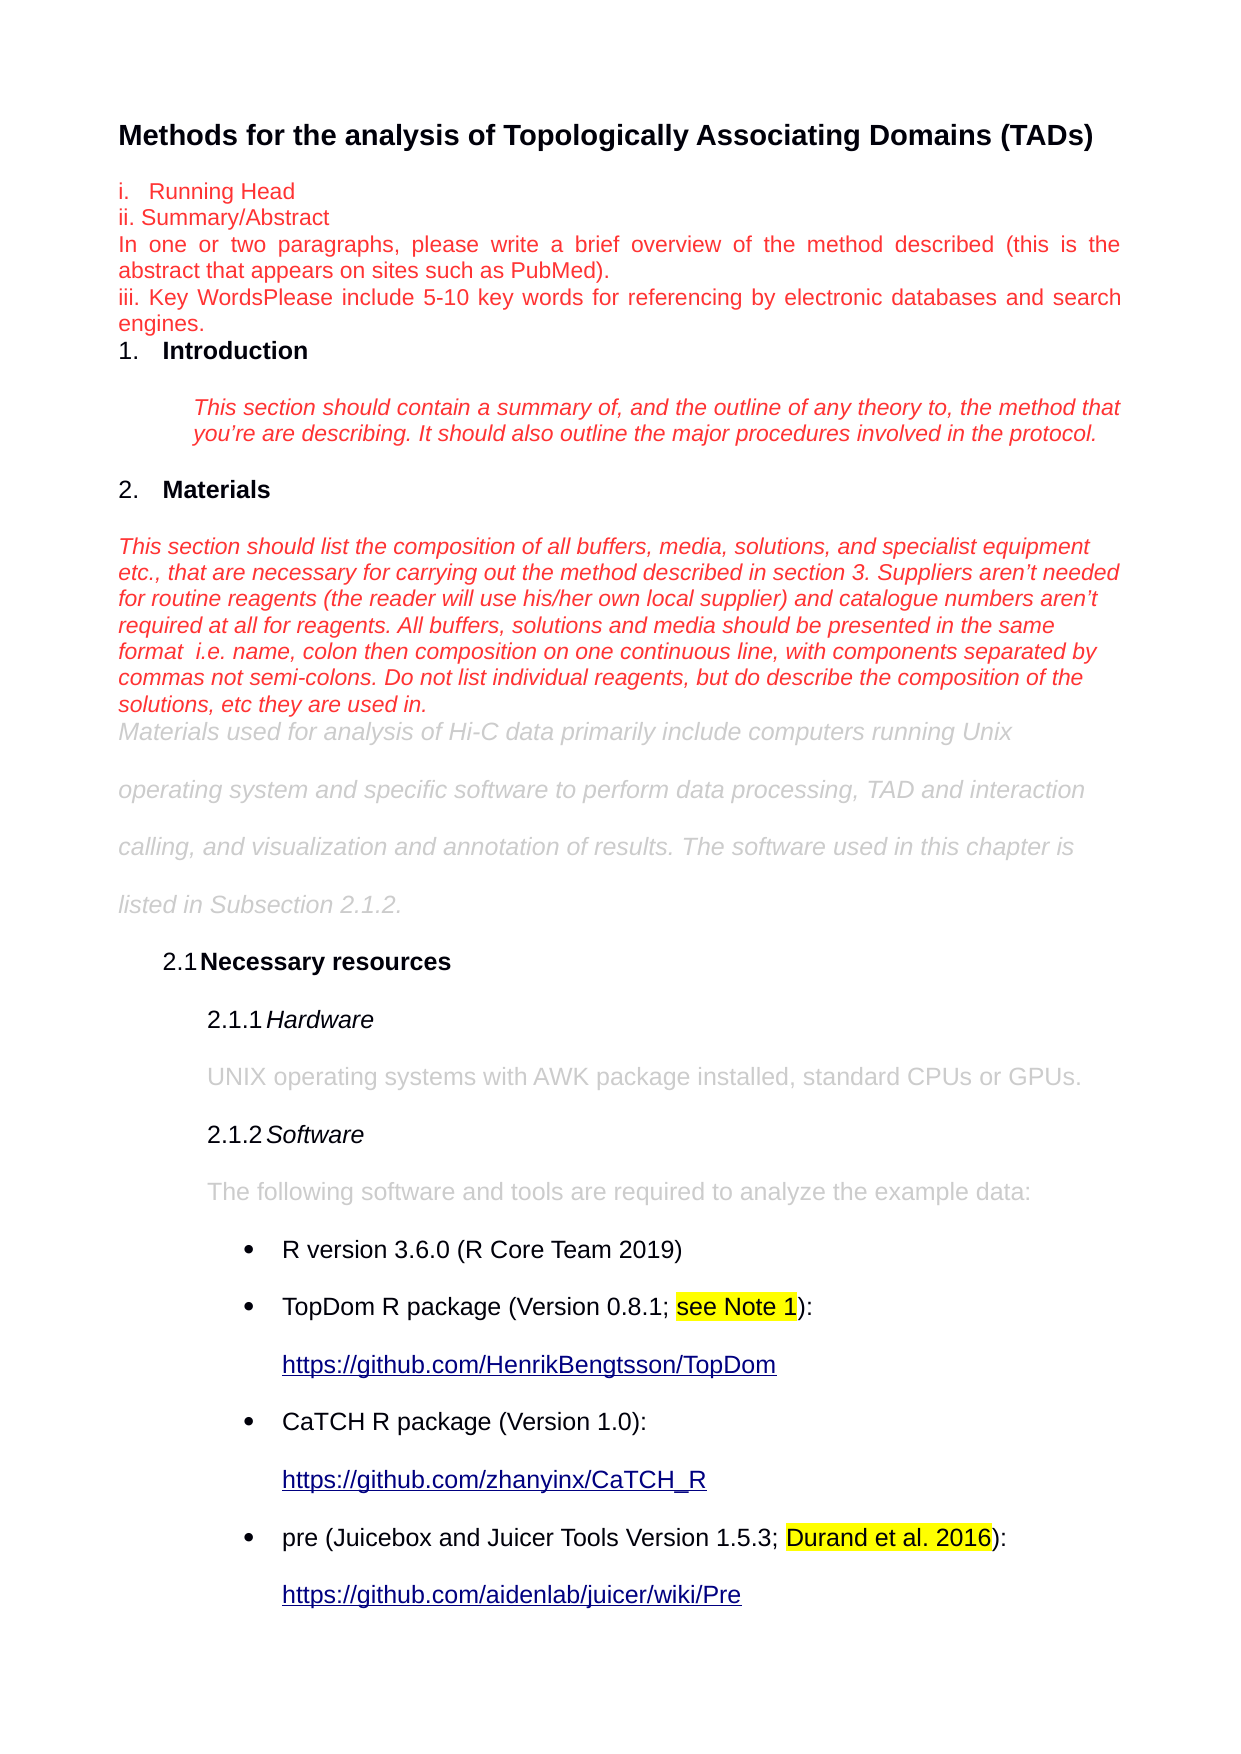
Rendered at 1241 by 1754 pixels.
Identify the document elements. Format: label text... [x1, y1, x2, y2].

list This section should contain a summary of, and the outline of any theory to, the method that you’re are describing. It should also outline the major procedures involved in the protocol. [193, 394, 1122, 446]
text Materials used for analysis of Hi-C data primarily include computers running Unix operating system and specific software to perform data processing, TAD and interaction calling, and visualization and annotation of results. The software used in this chapter is listed in Subsection 2.1.2. [118, 717, 1122, 918]
list CaTCH R package (Version 1.0): [244, 1407, 1122, 1436]
list R version 3.6.0 (R Core Team 2019) [244, 1234, 1122, 1263]
list pre (Juicebox and Juicer Tools Version 1.5.3; Durand et al. 2016): https://github.com/aidenlab/juicer/wiki/Pre [244, 1523, 1122, 1609]
list https://github.com/zhanyinx/CaTCH_R [282, 1465, 1122, 1494]
text Methods for the analysis of Topologically Associating Domains (TADs) [118, 118, 1122, 152]
list Software [207, 1119, 1122, 1148]
text ii. Summary/Abstract [118, 204, 1122, 231]
text i. Running Head [118, 178, 1122, 204]
text UNIX operating systems with AWK package installed, standard CPUs or GPUs. [207, 1062, 1122, 1091]
list TopDom R package (Version 0.8.1; see Note 1): https://github.com/HenrikBengtsson/TopDom [244, 1292, 1122, 1379]
list Materials [118, 475, 1122, 504]
text The following software and tools are required to analyze the example data: [207, 1177, 1122, 1206]
text This section should list the composition of all buffers, media, solutions, and specialist equipment etc., that are necessary for carrying out the method described in section 3. Suppliers aren’t needed for routine reagents (the reader will use his/her own local supplier) and catalogue numbers aren’t required at all for reagents. All buffers, solutions and media should be presented in the same format i.e. name, colon then composition on one continuous line, with components separated by commas not semi-colons. Do not list individual reagents, but do describe the composition of the solutions, etc they are used in. [118, 533, 1122, 717]
list Necessary resources [162, 947, 1122, 976]
text iii. Key WordsPlease include 5-10 key words for referencing by electronic databases and search engines. [118, 283, 1122, 336]
list Hardware [207, 1004, 1122, 1033]
list Introduction [118, 336, 1122, 365]
text In one or two paragraphs, please write a brief overview of the method described (this is the abstract that appears on sites such as PubMed). [118, 231, 1122, 283]
